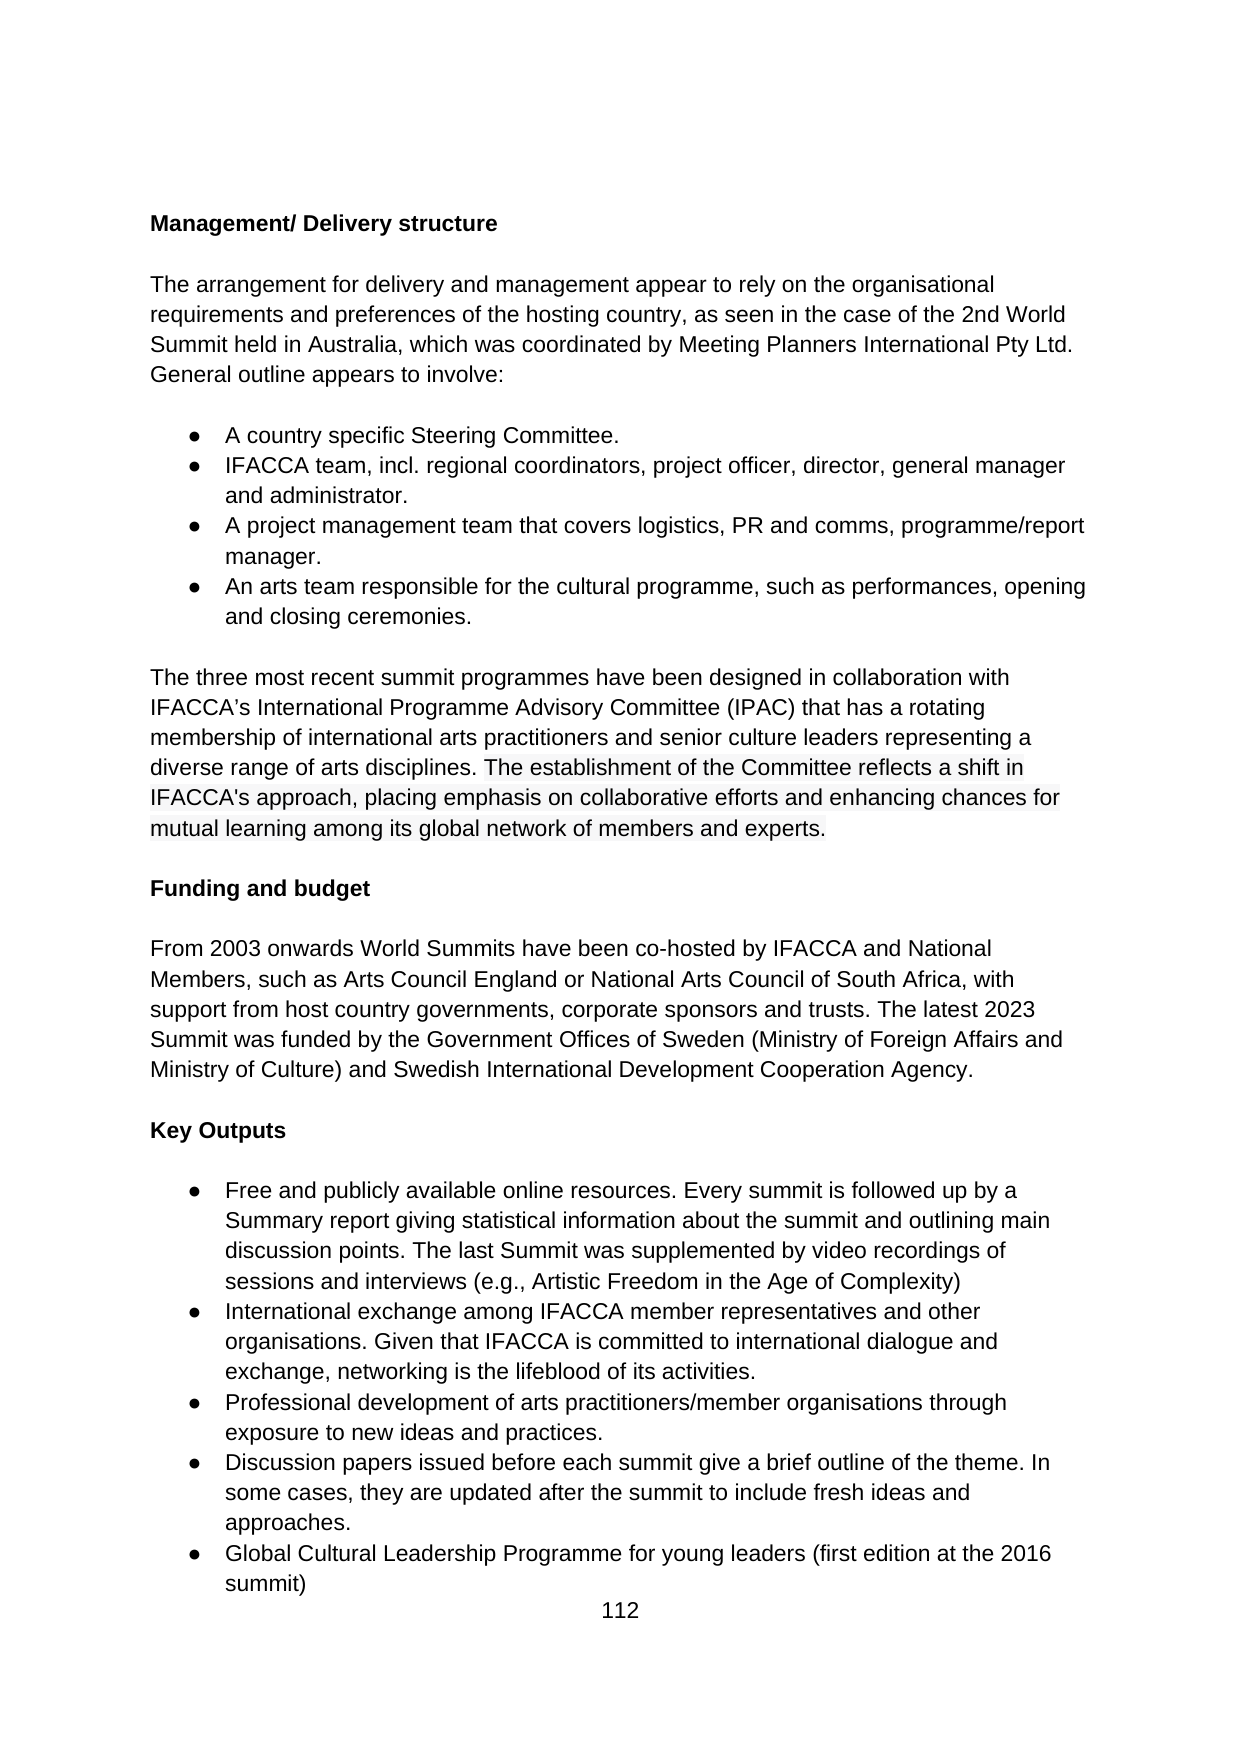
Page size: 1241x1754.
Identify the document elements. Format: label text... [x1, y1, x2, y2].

list A project management team that covers logistics, PR and comms, programme/report manager. [187, 512, 1090, 569]
list Discussion papers issued before each summit give a brief outline of the theme. In some cases, they are updated after the summit to include fresh ideas and approaches. [187, 1449, 1090, 1536]
list A country specific Steering Committee. [187, 422, 1090, 448]
text General outline appears to involve: [150, 361, 1090, 388]
text Funding and budget [150, 875, 1090, 901]
list IFACCA team, incl. regional coordinators, project officer, director, general manager and administrator. [187, 452, 1090, 509]
text The arrangement for delivery and management appear to rely on the organisational requirements and preferences of the hosting country, as seen in the case of the 2nd World Summit held in Australia, which was coordinated by Meeting Planners International Pty Ltd. [150, 271, 1090, 358]
list Professional development of arts practitioners/member organisations through exposure to new ideas and practices. [187, 1388, 1090, 1445]
list Free and publicly available online resources. Every summit is followed up by a Summary report giving statistical information about the summit and outlining main discussion points. The last Summit was supplemented by video recordings of sessions and interviews (e.g., Artistic Freedom in the Age of Complexity) [187, 1177, 1090, 1294]
text The three most recent summit programmes have been designed in collaboration with IFACCA’s International Programme Advisory Committee (IPAC) that has a rotating membership of international arts practitioners and senior culture leaders representing a diverse range of arts disciplines. The establishment of the Committee reflects a shift in IFACCA's approach, placing emphasis on collaborative efforts and enhancing chances for mutual learning among its global network of members and experts. [150, 663, 1090, 841]
text Key Outputs [150, 1117, 1090, 1143]
list International exchange among IFACCA member representatives and other organisations. Given that IFACCA is committed to international dialogue and exchange, networking is the lifeblood of its activities. [187, 1298, 1090, 1385]
list Global Cultural Leadership Programme for young leaders (first edition at the 2016 summit) [187, 1539, 1090, 1596]
text Management/ Delivery structure [150, 210, 1090, 237]
text From 2003 onwards World Summits have been co-hosted by IFACCA and National Members, such as Arts Council England or National Arts Council of South Africa, with support from host country governments, corporate sponsors and trusts. The latest 2023 Summit was funded by the Government Offices of Sweden (Ministry of Foreign Affairs and Ministry of Culture) and Swedish International Development Cooperation Agency. [150, 935, 1090, 1083]
list An arts team responsible for the cultural programme, such as performances, opening and closing ceremonies. [187, 573, 1090, 629]
